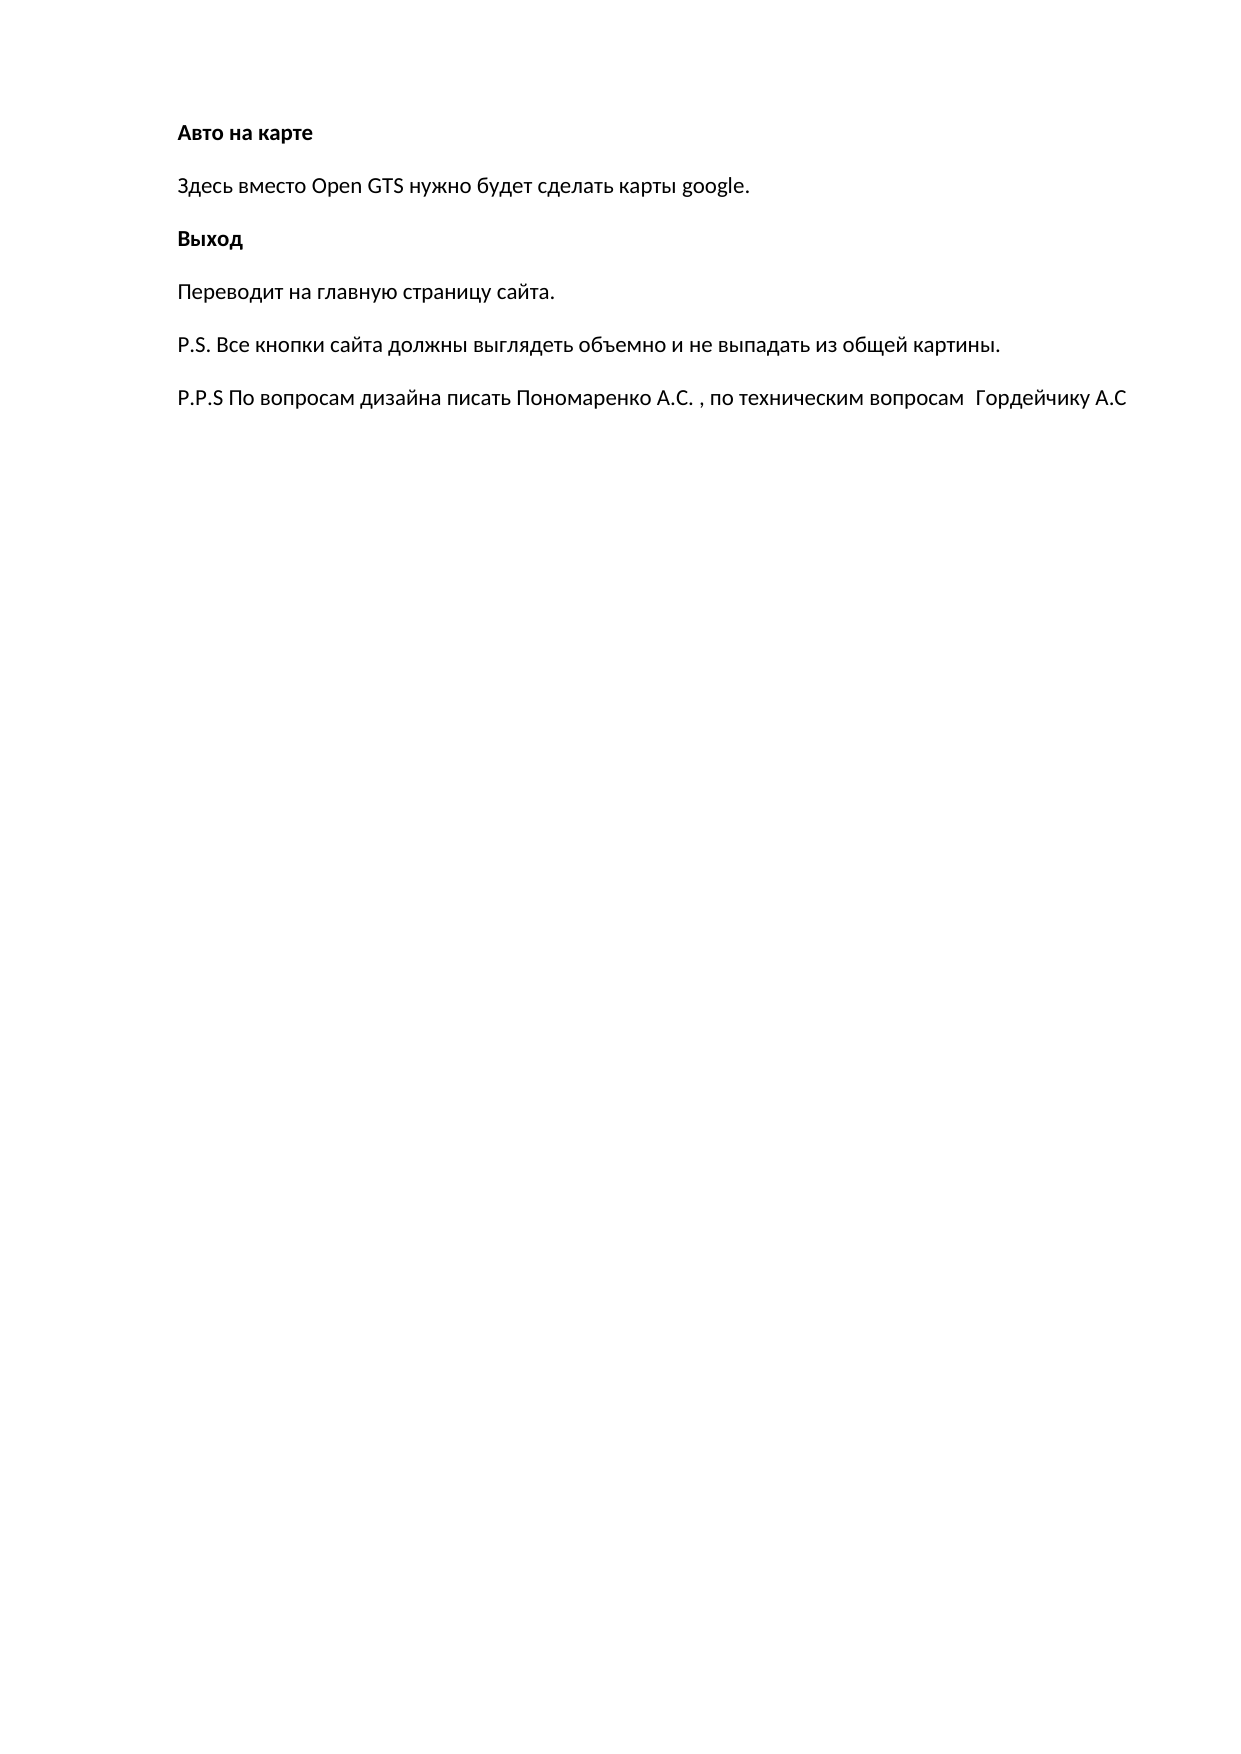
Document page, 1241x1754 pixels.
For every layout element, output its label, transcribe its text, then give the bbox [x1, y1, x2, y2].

text Переводит на главную страницу сайта. [177, 277, 1152, 305]
text P.P.S По вопросам дизайна писать Пономаренко А.С. , по техническим вопросам Гордейчику А.С [177, 383, 1152, 411]
text Здесь вместо Open GTS нужно будет сделать карты google. [177, 171, 1152, 199]
text Выход [177, 224, 1152, 252]
text P.S. Все кнопки сайта должны выглядеть объемно и не выпадать из общей картины. [177, 330, 1152, 358]
text Авто на карте [177, 118, 1152, 146]
